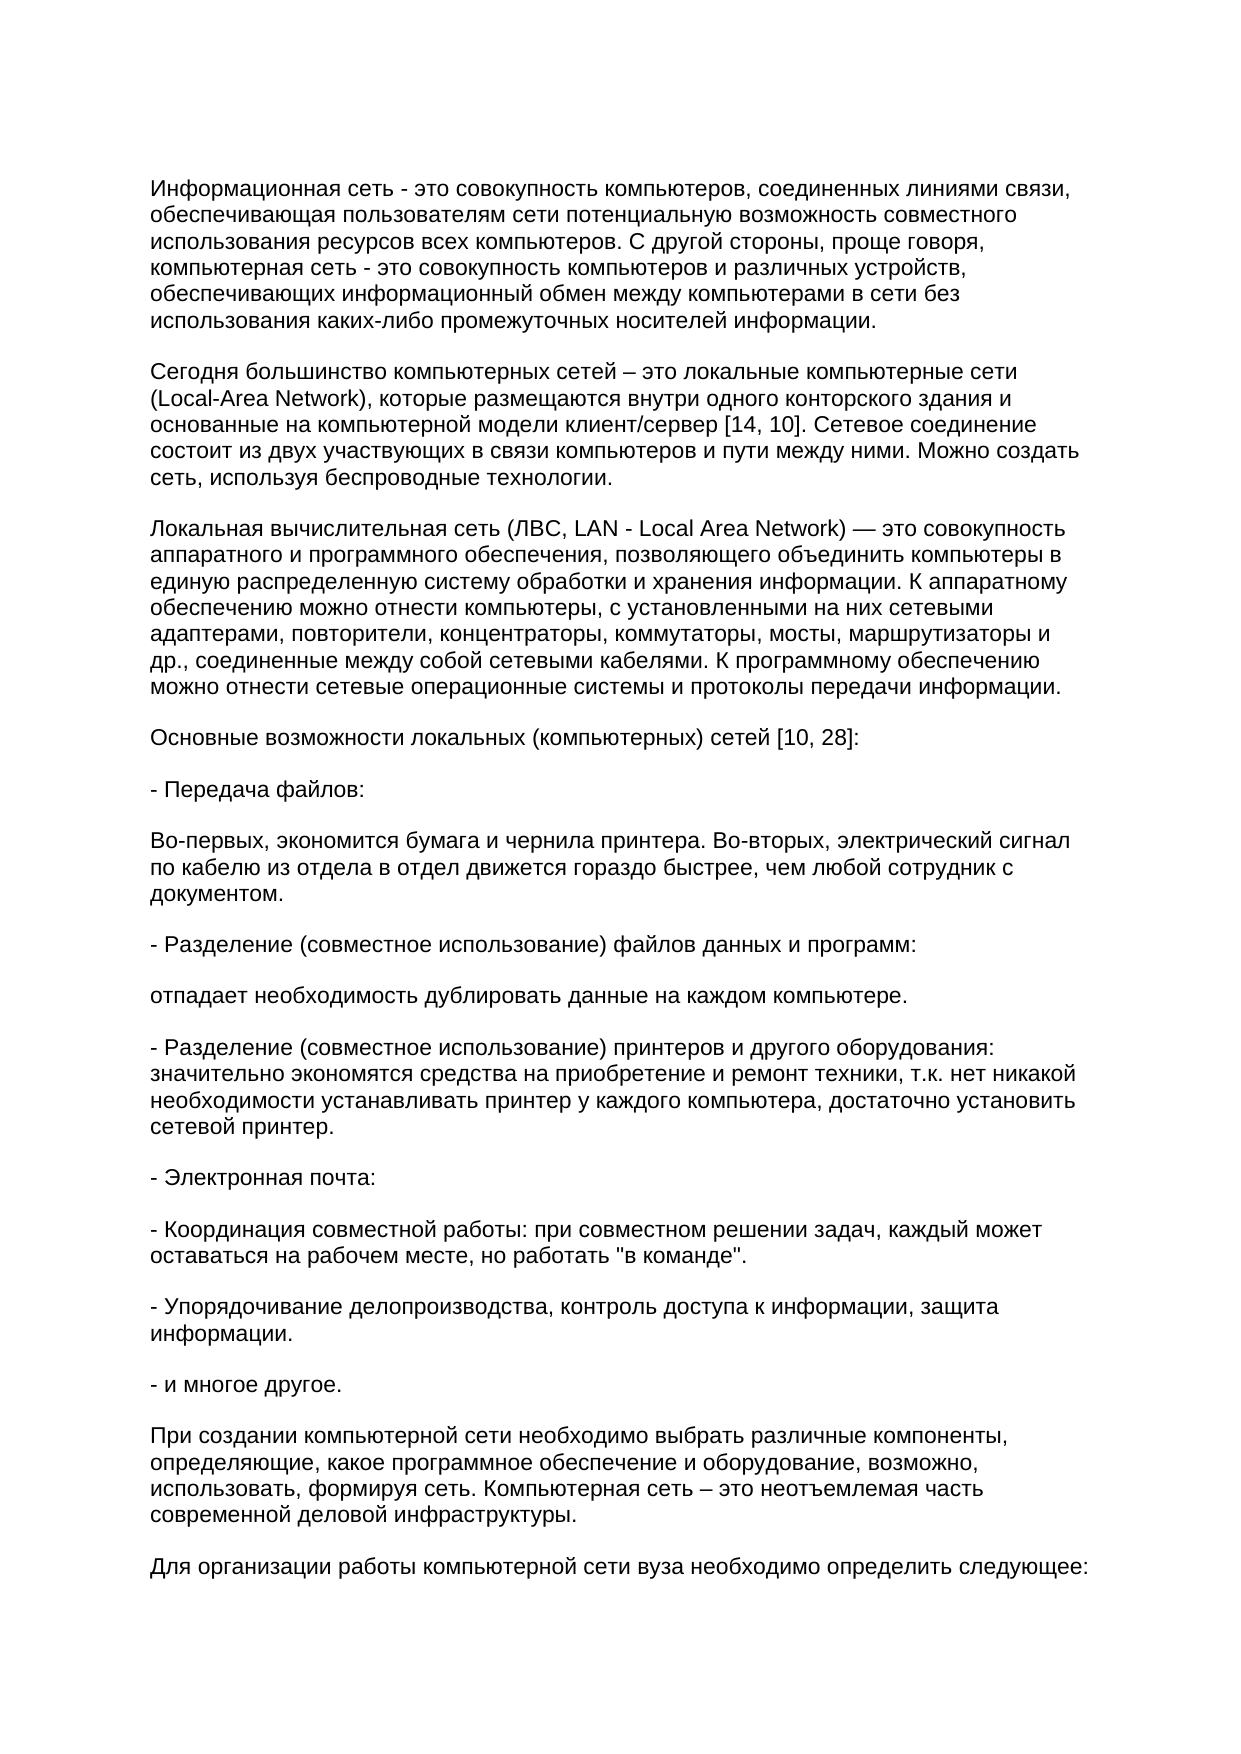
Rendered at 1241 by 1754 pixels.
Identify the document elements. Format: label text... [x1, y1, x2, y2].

text Информационная сеть - это совокупность компьютеров, соединенных линиями связи, обеспечивающая пользователям сети потенциальную возможность совместного использования ресурсов всех компьютеров. С другой стороны, проще говоря, компьютерная сеть - это совокупность компьютеров и различных устройств, обеспечивающих информационный обмен между компьютерами в сети без использования каких-либо промежуточных носителей информации. [150, 175, 1090, 333]
text Для организации работы компьютерной сети вуза необходимо определить следующее: [150, 1553, 1090, 1579]
text Во-первых, экономится бумага и чернила принтера. Во-вторых, электрический сигнал по кабелю из отдела в отдел движется гораздо быстрее, чем любой сотрудник с документом. [150, 827, 1090, 906]
text - Координация совместной работы: при совместном решении задач, каждый может оставаться на рабочем месте, но работать "в команде". [150, 1216, 1090, 1268]
text - Разделение (совместное использование) файлов данных и программ: [150, 931, 1090, 957]
text Основные возможности локальных (компьютерных) сетей [10, 28]: [150, 724, 1090, 751]
text Локальная вычислительная сеть (ЛВС, LAN - Local Area Network) — это совокупность аппаратного и программного обеспечения, позволяющего объединить компьютеры в единую распределенную систему обработки и хранения информации. К аппаратному обеспечению можно отнести компьютеры, с установленными на них сетевыми адаптерами, повторители, концентраторы, коммутаторы, мосты, маршрутизаторы и др., соединенные между собой сетевыми кабелями. К программному обеспечению можно отнести сетевые операционные системы и протоколы передачи информации. [150, 515, 1090, 699]
text При создании компьютерной сети необходимо выбрать различные компоненты, определяющие, какое программное обеспечение и оборудование, возможно, использовать, формируя сеть. Компьютерная сеть – это неотъемлемая часть современной деловой инфраструктуры. [150, 1422, 1090, 1528]
text Сегодня большинство компьютерных сетей – это локальные компьютерные сети (Local-Area Network), которые размещаются внутри одного конторского здания и основанные на компьютерной модели клиент/сервер [14, 10]. Сетевое соединение состоит из двух участвующих в связи компьютеров и пути между ними. Можно создать сеть, используя беспроводные технологии. [150, 358, 1090, 490]
text - и многое другое. [150, 1371, 1090, 1397]
text - Передача файлов: [150, 776, 1090, 802]
text - Упорядочивание делопроизводства, контроль доступа к информации, защита информации. [150, 1293, 1090, 1346]
text - Разделение (совместное использование) принтеров и другого оборудования: значительно экономятся средства на приобретение и ремонт техники, т.к. нет никакой необходимости устанавливать принтер у каждого компьютера, достаточно установить сетевой принтер. [150, 1034, 1090, 1139]
text - Электронная почта: [150, 1164, 1090, 1191]
text отпадает необходимость дублировать данные на каждом компьютере. [150, 982, 1090, 1009]
